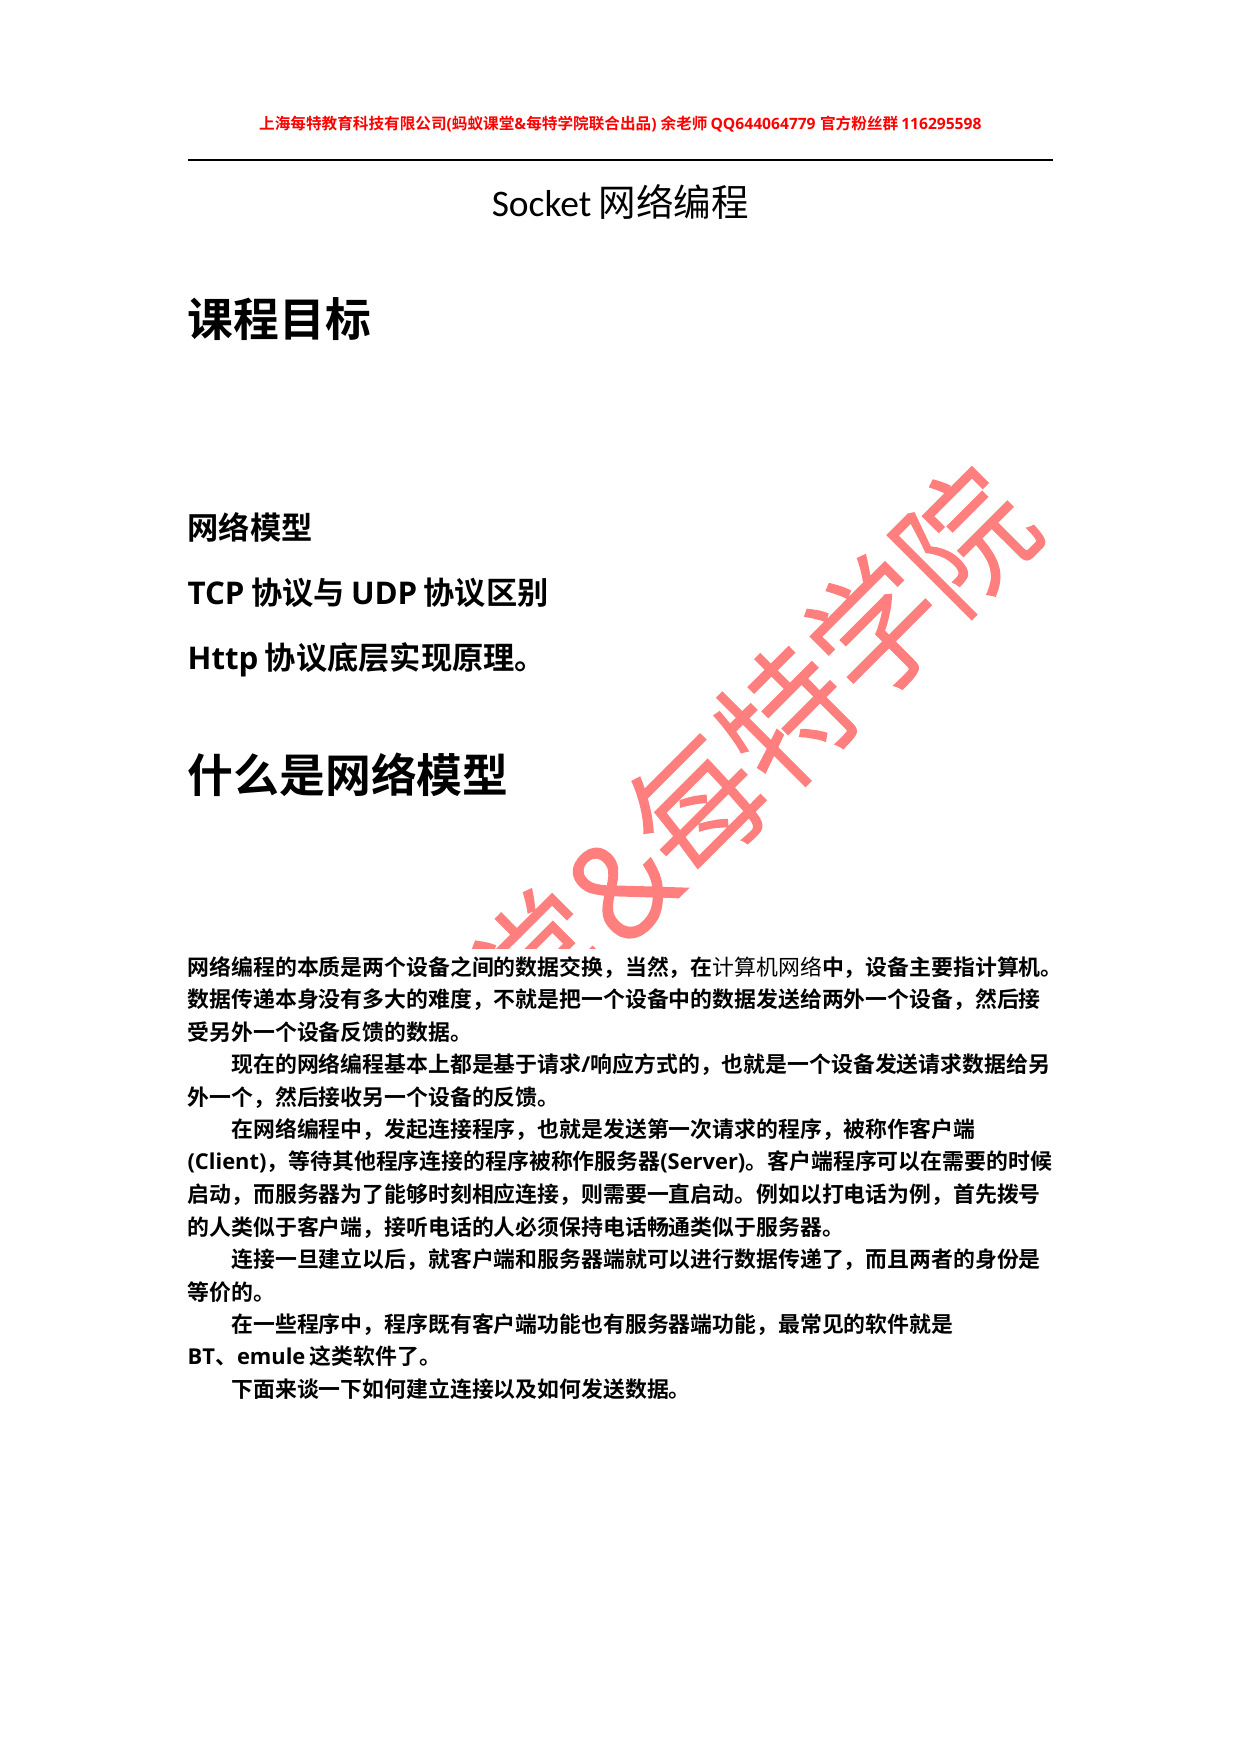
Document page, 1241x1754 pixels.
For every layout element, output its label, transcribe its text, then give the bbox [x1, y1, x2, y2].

text 网络模型 [187, 493, 1053, 558]
text 下面来谈一下如何建立连接以及如何发送数据。 [187, 1372, 1053, 1404]
text 在网络编程中，发起连接程序，也就是发送第一次请求的程序，被称作客户端(Client)，等待其他程序连接的程序被称作服务器(Server)。客户端程序可以在需要的时候启动，而服务器为了能够时刻相应连接，则需要一直启动。例如以打电话为例，首先拨号的人类似于客户端，接听电话的人必须保持电话畅通类似于服务器。 [187, 1112, 1053, 1242]
text 现在的网络编程基本上都是基于请求/响应方式的，也就是一个设备发送请求数据给另外一个，然后接收另一个设备的反馈。 [187, 1047, 1053, 1112]
subtitle 课程目标 [187, 268, 1053, 365]
text Socket网络编程 [187, 167, 1053, 232]
text 网络编程的本质是两个设备之间的数据交换，当然，在计算机网络中，设备主要指计算机。数据传递本身没有多大的难度，不就是把一个设备中的数据发送给两外一个设备，然后接受另外一个设备反馈的数据。 [187, 949, 1053, 1047]
text TCP协议与UDP协议区别 [187, 558, 1053, 623]
subtitle 什么是网络模型 [187, 724, 1053, 821]
text 连接一旦建立以后，就客户端和服务器端就可以进行数据传递了，而且两者的身份是等价的。 [187, 1242, 1053, 1307]
text 在一些程序中，程序既有客户端功能也有服务器端功能，最常见的软件就是BT、emule这类软件了。 [187, 1307, 1053, 1372]
text Http协议底层实现原理。 [187, 623, 1053, 688]
